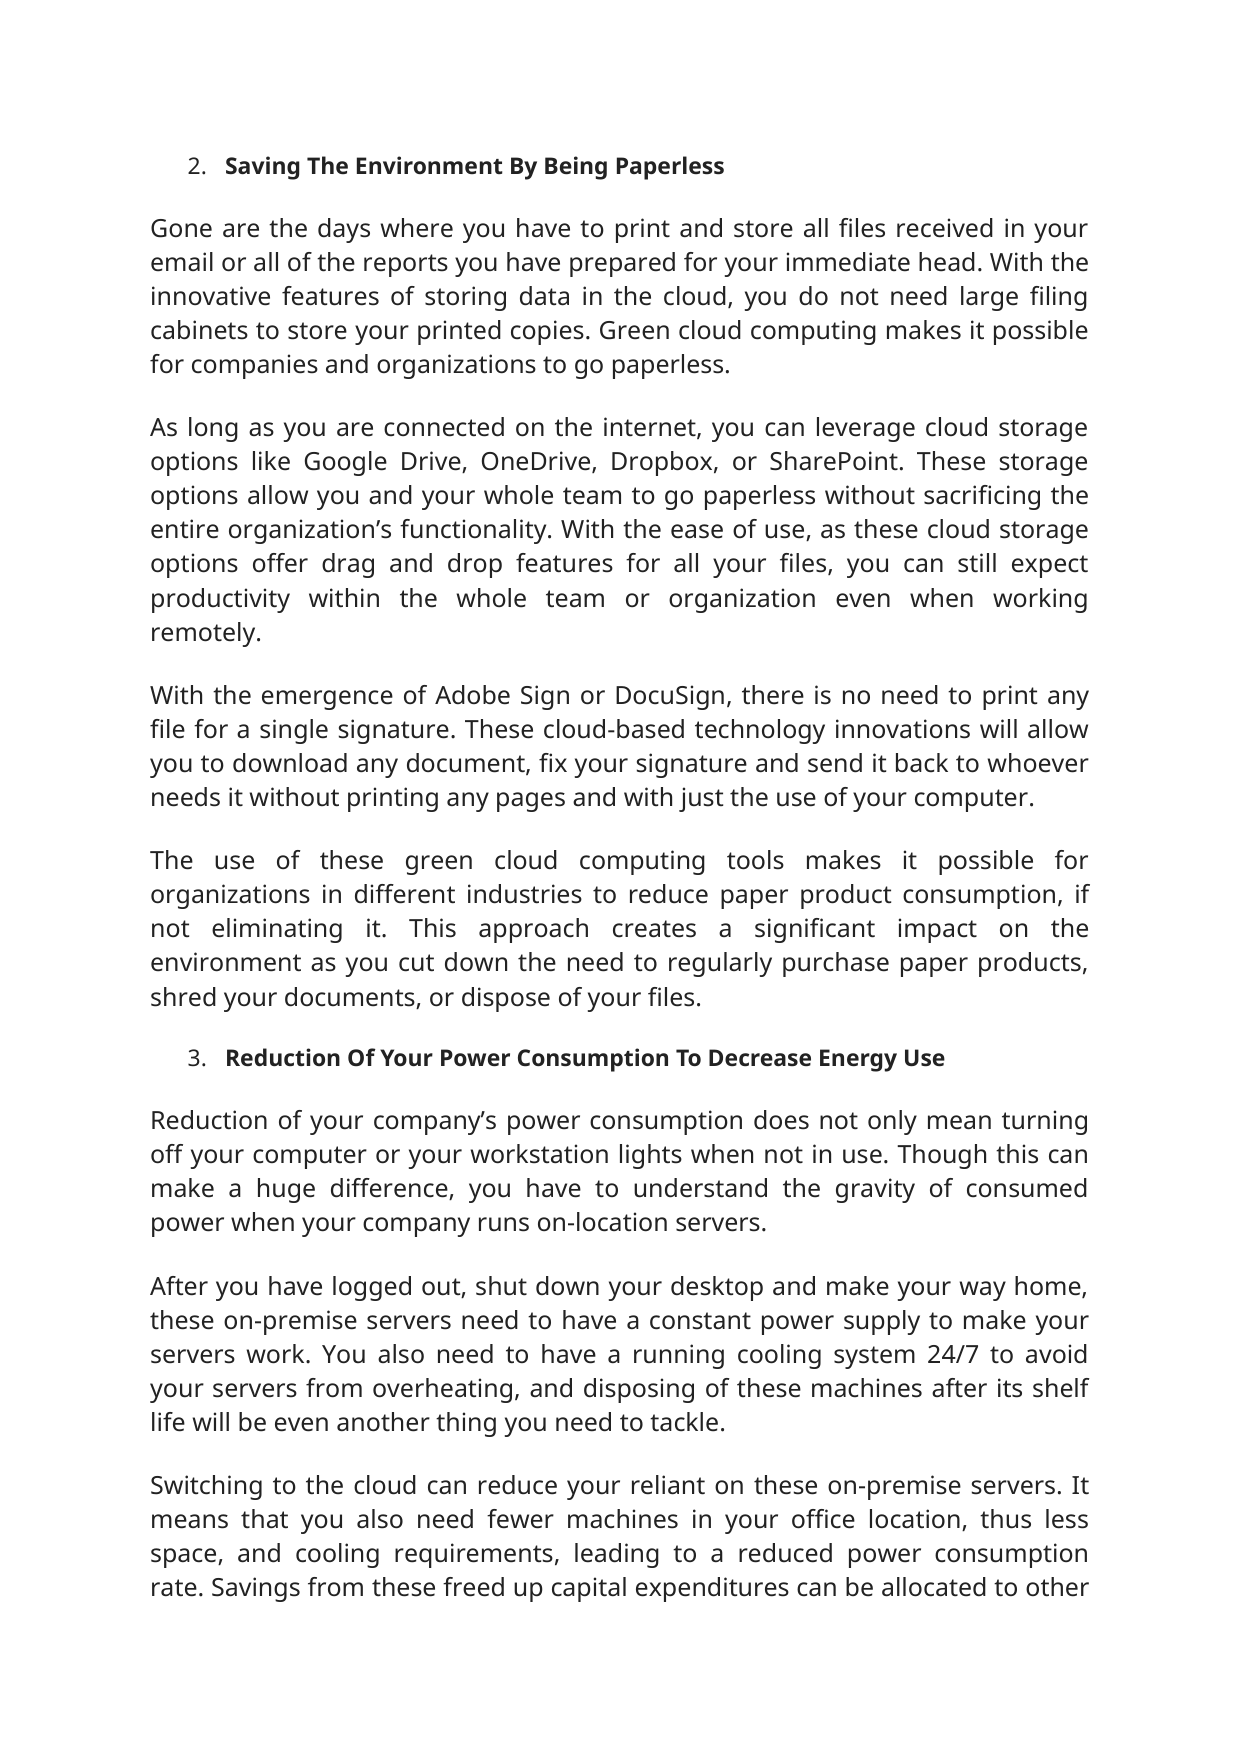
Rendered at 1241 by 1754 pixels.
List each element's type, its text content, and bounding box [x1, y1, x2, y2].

text As long as you are connected on the internet, you can leverage cloud storage options like Google Drive, OneDrive, Dropbox, or SharePoint. These storage options allow you and your whole team to go paperless without sacrificing the entire organization’s functionality. With the ease of use, as these cloud storage options offer drag and drop features for all your files, you can still expect productivity within the whole team or organization even when working remotely. [150, 410, 1090, 648]
text With the emergence of Adobe Sign or DocuSign, there is no need to print any file for a single signature. These cloud-based technology innovations will allow you to download any document, fix your signature and send it back to whoever needs it without printing any pages and with just the use of your computer. [150, 677, 1090, 814]
text The use of these green cloud computing tools makes it possible for organizations in different industries to reduce paper product consumption, if not eliminating it. This approach creates a significant impact on the environment as you cut down the need to regularly purchase paper products, shred your documents, or dispose of your files. [150, 843, 1090, 1013]
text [150, 1468, 1090, 1604]
text Gone are the days where you have to print and store all files received in your email or all of the reports you have prepared for your immediate head. With the innovative features of storing data in the cloud, you do not need large filing cabinets to store your printed copies. Green cloud computing makes it possible for companies and organizations to go paperless. [150, 210, 1090, 381]
text After you have logged out, shut down your desktop and make your way home, these on-premise servers need to have a constant power supply to make your servers work. You also need to have a running cooling system 24/7 to avoid your servers from overheating, and disposing of these machines after its shelf life will be even another thing you need to tackle. [150, 1268, 1090, 1438]
list Saving The Environment By Being Paperless [187, 150, 1090, 181]
list Reduction Of Your Power Consumption To Decrease Energy Use [187, 1042, 1090, 1074]
text Reduction of your company’s power consumption does not only mean turning off your computer or your workstation lights when not in use. Though this can make a huge difference, you have to understand the gravity of consumed power when your company runs on-location servers. [150, 1103, 1090, 1239]
